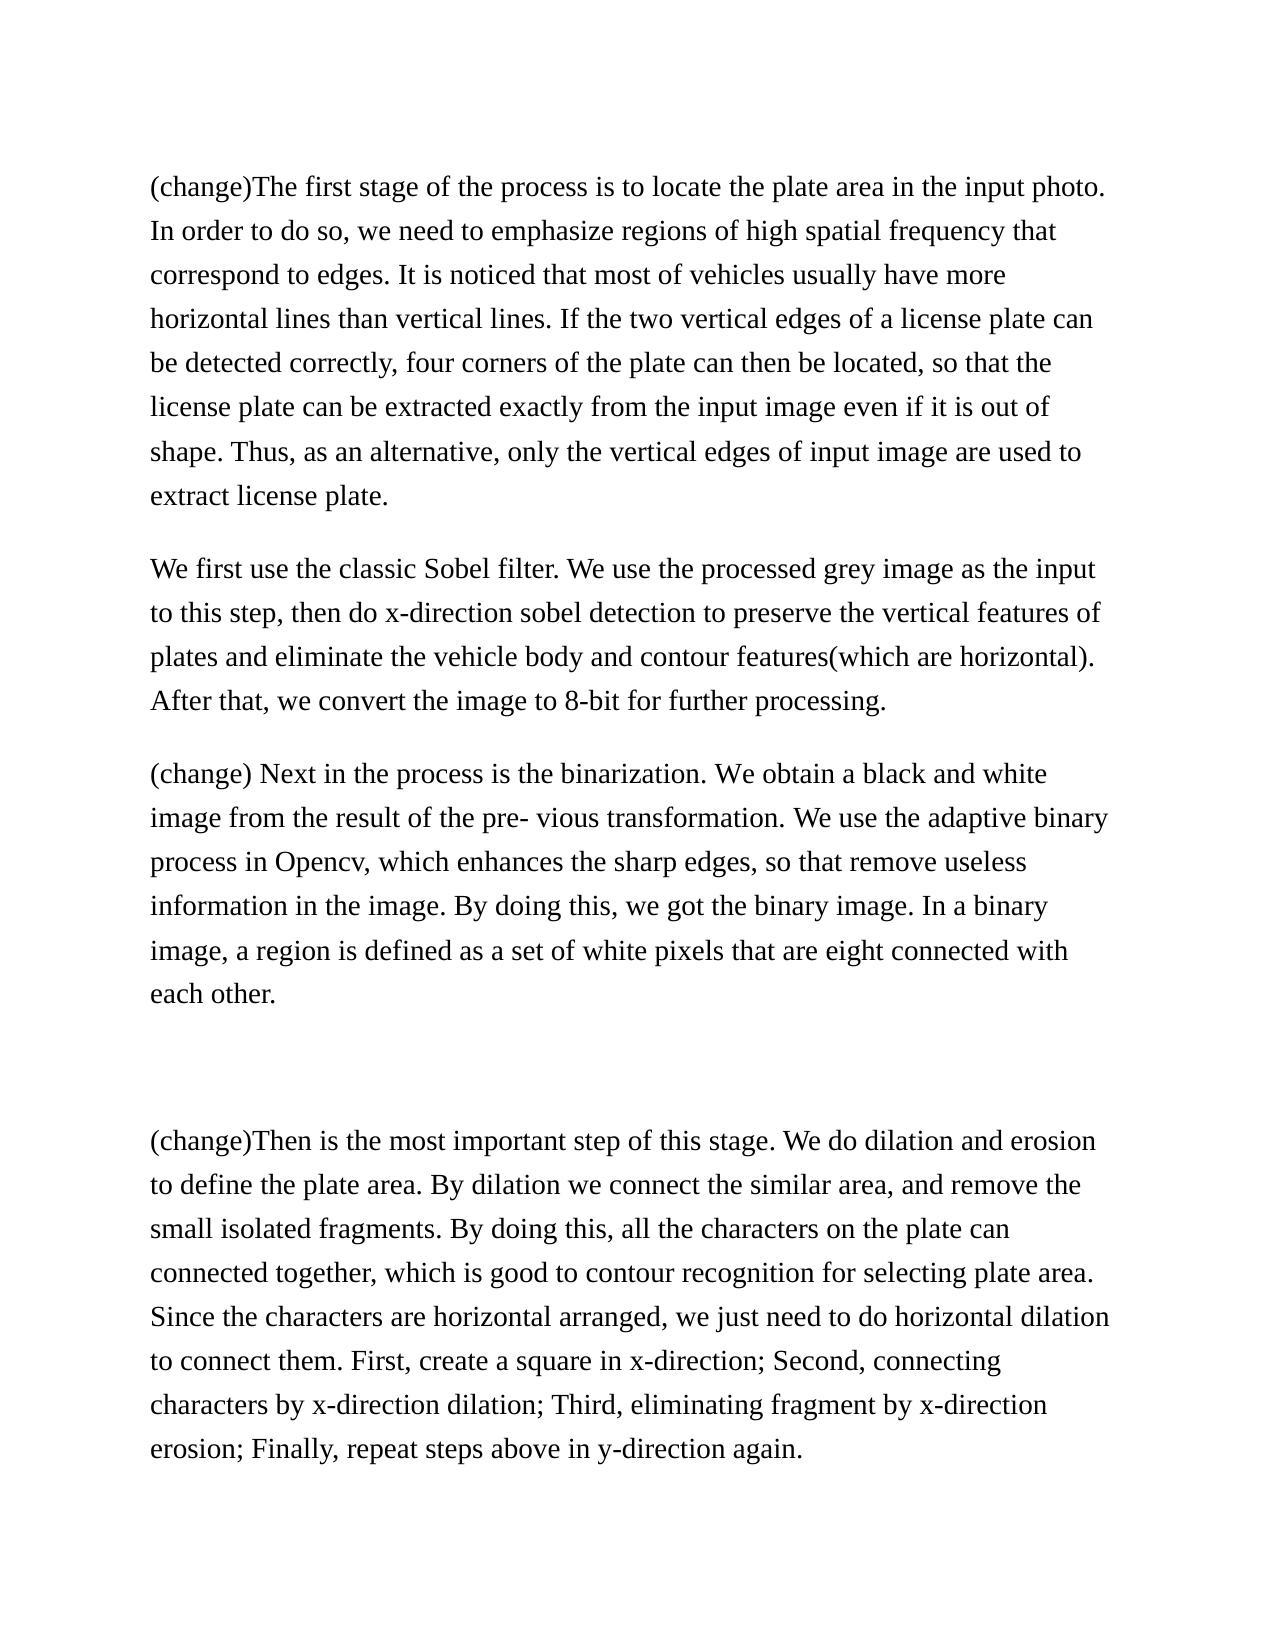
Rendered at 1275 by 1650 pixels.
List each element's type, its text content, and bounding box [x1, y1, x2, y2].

text (change)Then is the most important step of this stage. We do dilation and erosion to define the plate area. By dilation we connect the similar area, and remove the small isolated fragments. By doing this, all the characters on the plate can connected together, which is good to contour recognition for selecting plate area. Since the characters are horizontal arranged, we just need to do horizontal dilation to connect them. First, create a square in x-direction; Second, connecting characters by x-direction dilation; Third, eliminating fragment by x-direction erosion; Finally, repeat steps above in y-direction again. [150, 1118, 1125, 1470]
text We first use the classic Sobel filter. We use the processed grey image as the input to this step, then do x-direction sobel detection to preserve the vertical features of plates and eliminate the vehicle body and contour features(which are horizontal). After that, we convert the image to 8-bit for further processing. [150, 546, 1125, 722]
text (change)The first stage of the process is to locate the plate area in the input photo. In order to do so, we need to emphasize regions of high spatial frequency that correspond to edges. It is noticed that most of vehicles usually have more horizontal lines than vertical lines. If the two vertical edges of a license plate can be detected correctly, four corners of the plate can then be located, so that the license plate can be extracted exactly from the input image even if it is out of shape. Thus, as an alternative, only the vertical edges of input image are used to extract license plate. [150, 164, 1125, 517]
text (change) Next in the process is the binarization. We obtain a black and white image from the result of the pre- vious transformation. We use the adaptive binary process in Opencv, which enhances the sharp edges, so that remove useless information in the image. By doing this, we got the binary image. In a binary image, a region is defined as a set of white pixels that are eight connected with each other. [150, 751, 1125, 1016]
